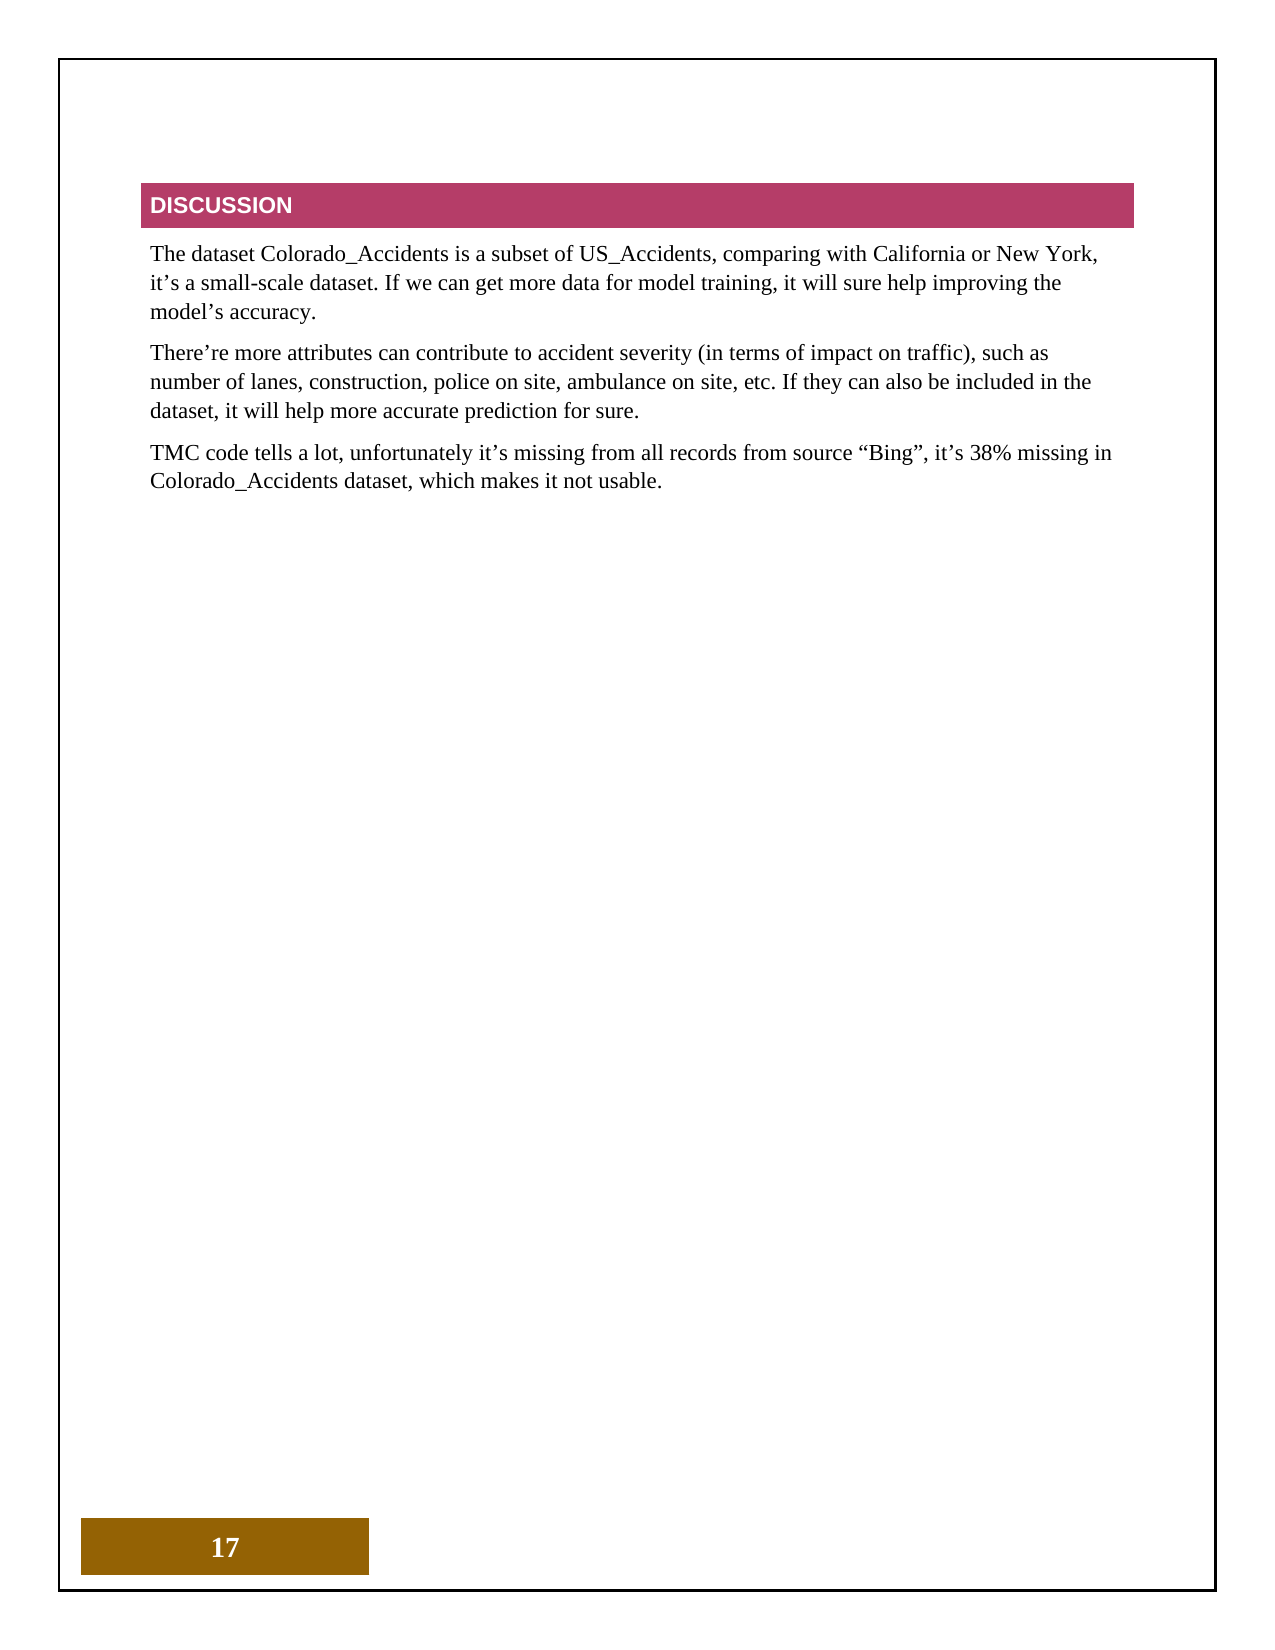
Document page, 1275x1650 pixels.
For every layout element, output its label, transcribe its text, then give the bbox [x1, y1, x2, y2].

text There’re more attributes can contribute to accident severity (in terms of impact on traffic), such as number of lanes, construction, police on site, ambulance on site, etc. If they can also be included in the dataset, it will help more accurate prediction for sure. [150, 339, 1125, 423]
text TMC code tells a lot, unfortunately it’s missing from all records from source “Bing”, it’s 38% missing in Colorado_Accidents dataset, which makes it not usable. [150, 439, 1125, 494]
text The dataset Colorado_Accidents is a subset of US_Accidents, comparing with California or New York, it’s a small-scale dataset. If we can get more data for model training, it will sure help improving the model’s accuracy. [150, 240, 1125, 324]
subtitle Discussion [142, 184, 1133, 227]
